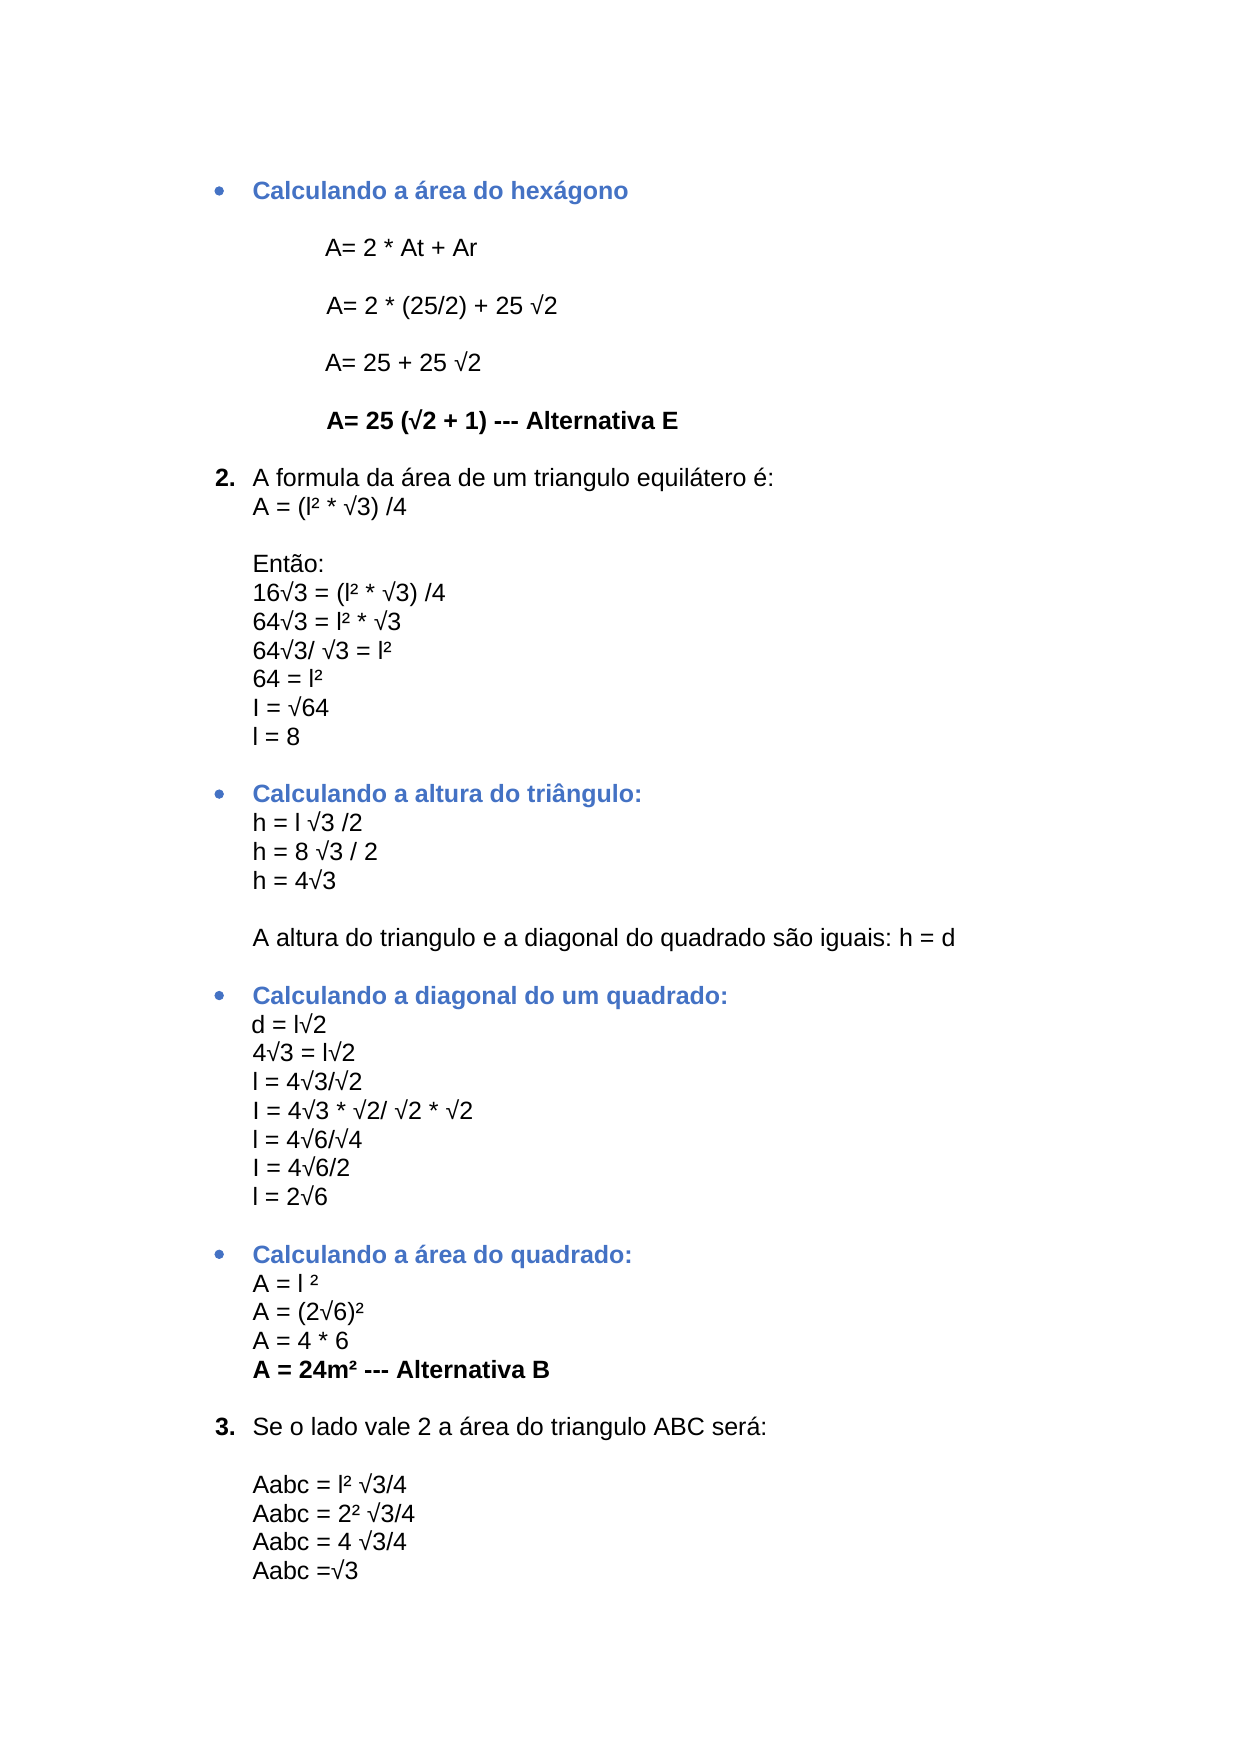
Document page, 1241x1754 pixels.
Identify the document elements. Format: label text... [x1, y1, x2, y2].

text l = 8 [252, 722, 1063, 751]
text 64√3 = l² * √3 [252, 607, 1063, 636]
text Aabc =√3 [252, 1556, 1063, 1585]
text A= 25 + 25 √2 [288, 348, 1063, 377]
list Calculando a diagonal do um quadrado: [215, 981, 1063, 1010]
text 4√3 = l√2 [252, 1038, 1063, 1067]
text A = (2√6)² [252, 1297, 1063, 1326]
text A = (l² * √3) /4 [252, 492, 1063, 521]
text l = 4√6/√4 [252, 1125, 1063, 1153]
text 64√3/ √3 = l² [252, 636, 1063, 664]
text A = l ² [252, 1268, 1063, 1297]
text A= 25 (√2 + 1) --- Alternativa E [326, 406, 1063, 434]
text h = l √3 /2 [252, 808, 1063, 837]
text A = 24m² --- Alternativa B [252, 1355, 1063, 1383]
list A formula da área de um triangulo equilátero é: [215, 463, 1063, 492]
text l = 4√3/√2 [252, 1067, 1063, 1096]
text d = l√2 [177, 1010, 1063, 1038]
text I = 4√6/2 [252, 1153, 1063, 1182]
text h = 8 √3 / 2 [252, 837, 1063, 866]
text Aabc = l² √3/4 [252, 1470, 1063, 1498]
text l = 2√6 [252, 1182, 1063, 1211]
text I = √64 [252, 693, 1063, 722]
text A= 2 * (25/2) + 25 √2 [326, 291, 1063, 319]
text Aabc = 4 √3/4 [252, 1527, 1063, 1556]
text A altura do triangulo e a diagonal do quadrado são iguais: h = d [252, 923, 1063, 952]
list Se o lado vale 2 a área do triangulo ABC será: [215, 1412, 1063, 1441]
text Então: [252, 549, 1063, 578]
text A = 4 * 6 [252, 1326, 1063, 1355]
text A= 2 * At + Ar [288, 233, 1063, 262]
list Calculando a altura do triângulo: [215, 779, 1063, 808]
text Aabc = 2² √3/4 [252, 1498, 1063, 1527]
list Calculando a área do hexágono [215, 176, 1063, 205]
text 16√3 = (l² * √3) /4 [252, 578, 1063, 607]
text 64 = l² [252, 664, 1063, 693]
text I = 4√3 * √2/ √2 * √2 [252, 1096, 1063, 1125]
list Calculando a área do quadrado: [215, 1240, 1063, 1268]
text h = 4√3 [252, 866, 1063, 894]
